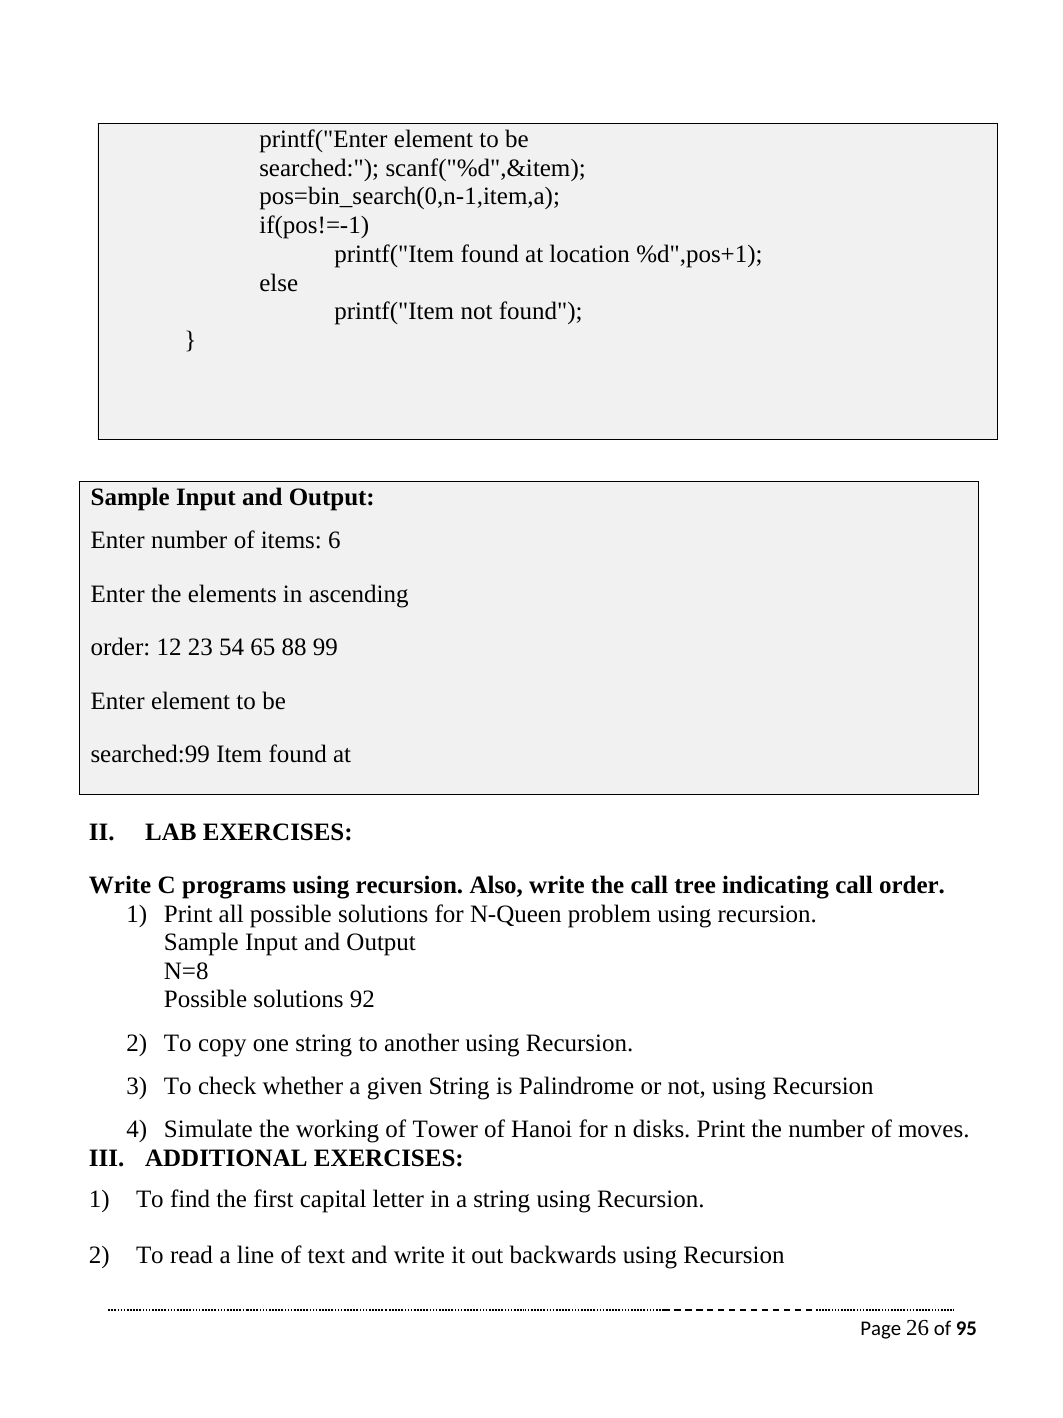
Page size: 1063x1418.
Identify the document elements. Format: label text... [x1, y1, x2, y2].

list Sample Input and Output [164, 928, 1011, 956]
list Print all possible solutions for N-Queen problem using recursion. [126, 899, 1011, 928]
list Simulate the working of Tower of Hanoi for n disks. Print the number of moves. [126, 1114, 1011, 1143]
list To find the first capital letter in a string using Recursion. [89, 1184, 1011, 1213]
text Write C programs using recursion. Also, write the call tree indicating call order. [89, 870, 1011, 899]
list To check whether a given String is Palindrome or not, using Recursion [126, 1071, 1011, 1100]
list To copy one string to another using Recursion. [126, 1028, 1011, 1057]
list To read a line of text and write it out backwards using Recursion [89, 1240, 1011, 1269]
subtitle ADDITIONAL EXERCISES: [89, 1143, 1011, 1172]
list Possible solutions 92 [164, 985, 1011, 1014]
list N=8 [164, 956, 1011, 985]
subtitle LAB EXERCISES: [89, 817, 1011, 845]
